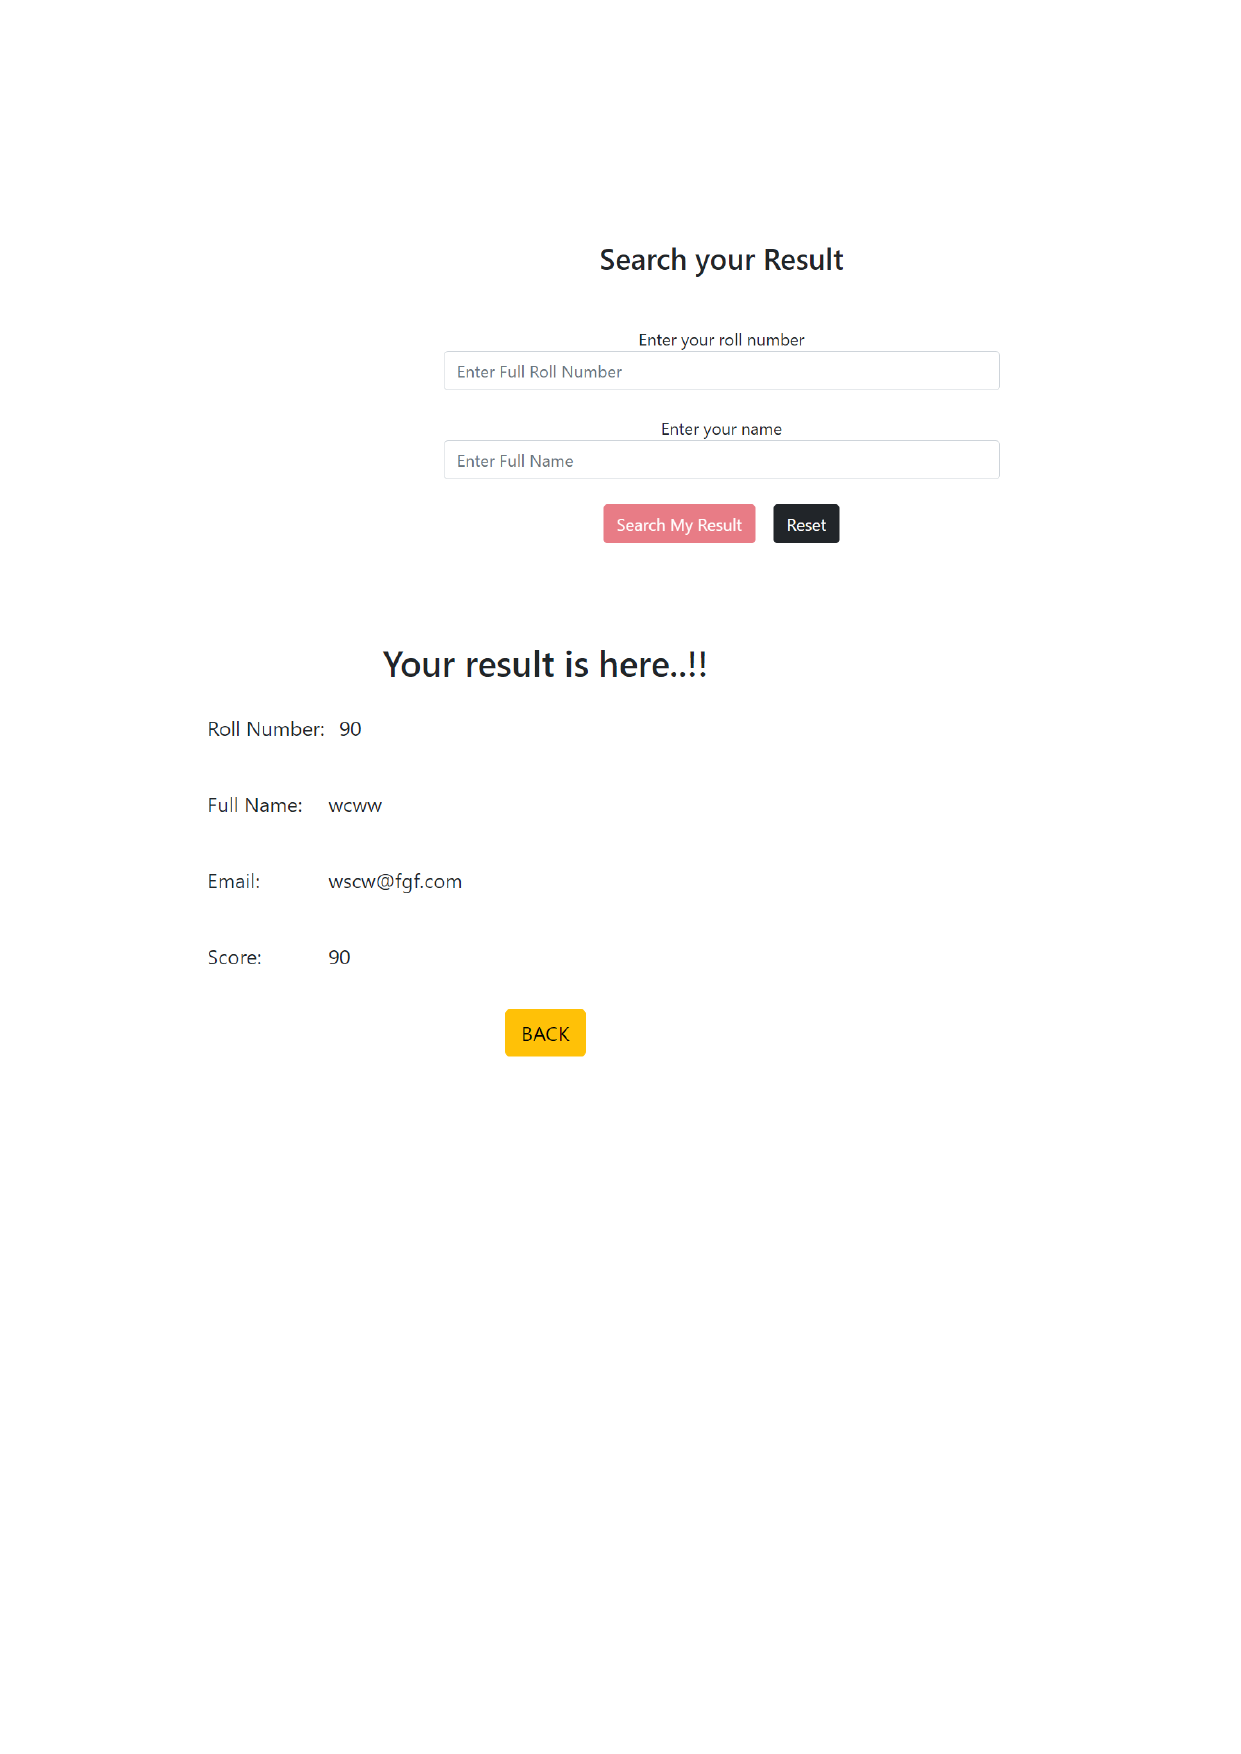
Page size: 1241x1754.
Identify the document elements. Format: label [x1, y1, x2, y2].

picture [150, 150, 1091, 584]
picture [150, 602, 897, 1122]
